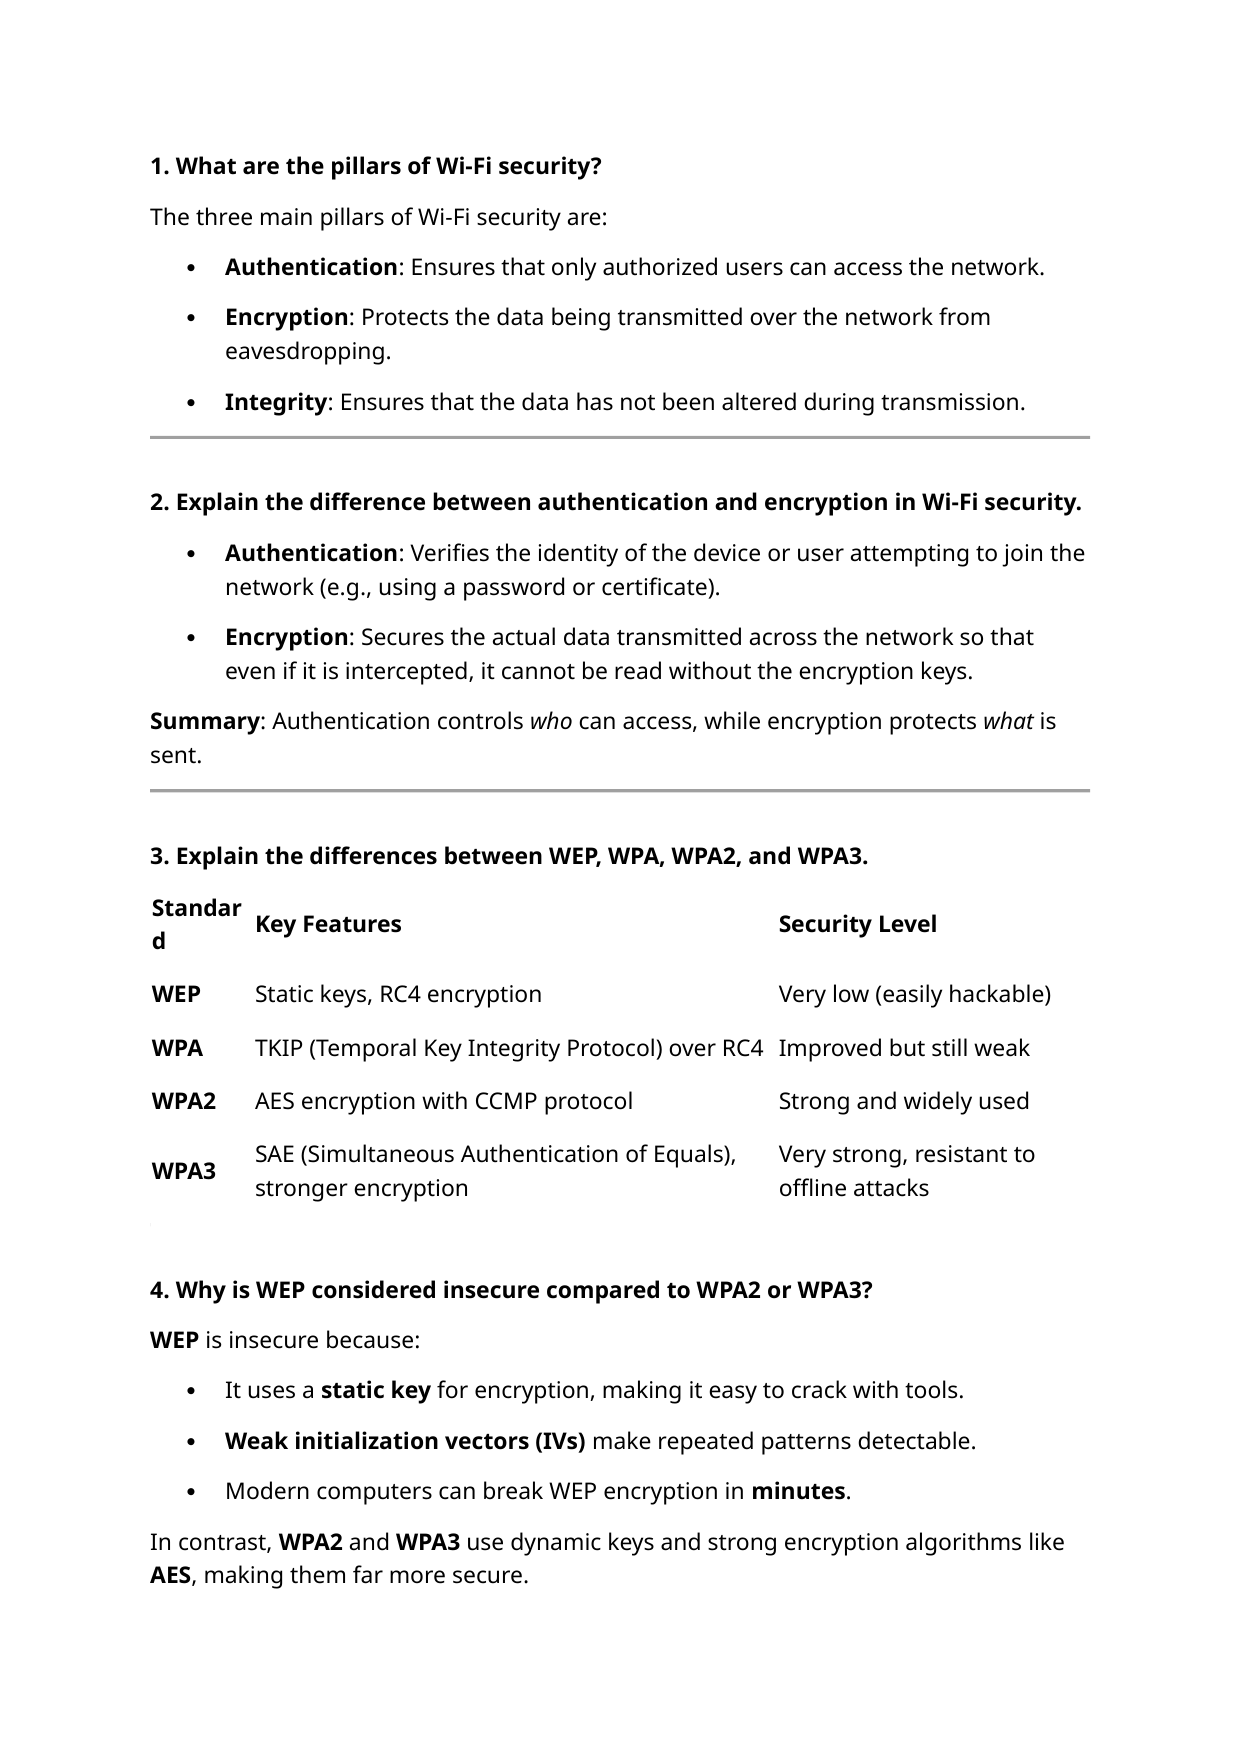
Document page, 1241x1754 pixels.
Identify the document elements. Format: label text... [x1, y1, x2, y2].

list Authentication: Verifies the identity of the device or user attempting to join the network (e.g., using a password or certificate). [187, 537, 1090, 602]
table_header Security Level [777, 890, 1090, 977]
table_cell AES encryption with CCMP protocol [253, 1083, 777, 1136]
list Authentication: Ensures that only authorized users can access the network. [187, 251, 1090, 282]
table_cell WEP [150, 977, 253, 1030]
table_cell WPA [150, 1030, 253, 1083]
text 2. Explain the difference between authentication and encryption in Wi-Fi security. [150, 486, 1090, 517]
list Integrity: Ensures that the data has not been altered during transmission. [187, 385, 1090, 417]
text 3. Explain the differences between WEP, WPA, WPA2, and WPA3. [150, 839, 1090, 871]
table_cell Strong and widely used [777, 1083, 1090, 1136]
table_cell SAE (Simultaneous Authentication of Equals), stronger encryption [253, 1136, 777, 1223]
table_header Standard [150, 890, 253, 977]
list It uses a static key for encryption, making it easy to crack with tools. [187, 1374, 1090, 1406]
table_cell Improved but still weak [777, 1030, 1090, 1083]
table_cell Static keys, RC4 encryption [253, 977, 777, 1030]
text 4. Why is WEP considered insecure compared to WPA2 or WPA3? [150, 1273, 1090, 1305]
list Encryption: Secures the actual data transmitted across the network so that even if it is intercepted, it cannot be read without the encryption keys. [187, 621, 1090, 686]
table_cell WPA2 [150, 1083, 253, 1136]
list Modern computers can break WEP encryption in minutes. [187, 1475, 1090, 1506]
text The three main pillars of Wi-Fi security are: [150, 200, 1090, 232]
table_cell Very low (easily hackable) [777, 977, 1090, 1030]
table_cell WPA3 [150, 1136, 253, 1223]
text 1. What are the pillars of Wi-Fi security? [150, 150, 1090, 181]
table_cell Very strong, resistant to offline attacks [777, 1136, 1090, 1223]
text Summary: Authentication controls who can access, while encryption protects what is sent. [150, 705, 1090, 770]
table_header Key Features [253, 890, 777, 977]
list Encryption: Protects the data being transmitted over the network from eavesdropping. [187, 301, 1090, 366]
text In contrast, WPA2 and WPA3 use dynamic keys and strong encryption algorithms like AES, making them far more secure. [150, 1526, 1090, 1591]
table_cell TKIP (Temporal Key Integrity Protocol) over RC4 [253, 1030, 777, 1083]
list Weak initialization vectors (IVs) make repeated patterns detectable. [187, 1425, 1090, 1456]
text WEP is insecure because: [150, 1324, 1090, 1355]
